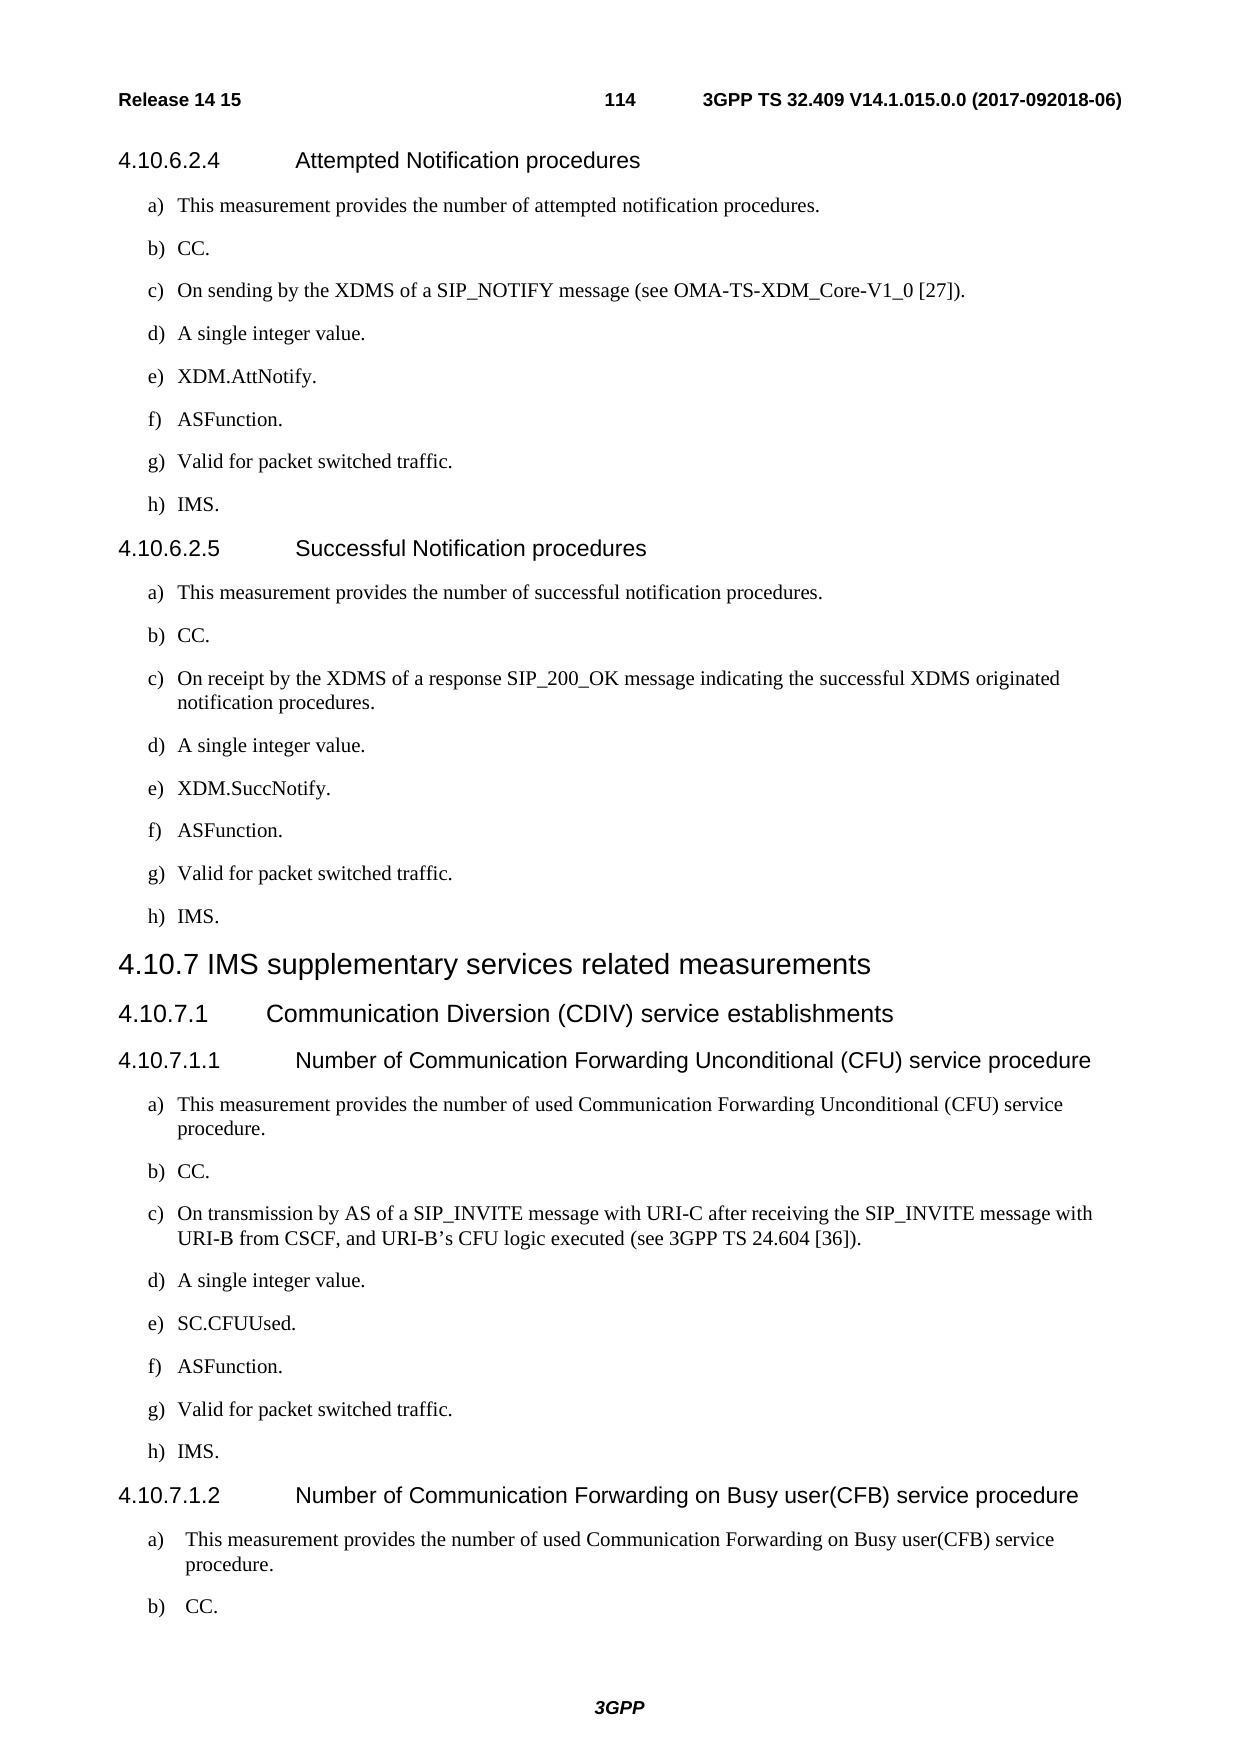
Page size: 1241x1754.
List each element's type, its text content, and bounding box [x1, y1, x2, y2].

list XDM.SuccNotify. [148, 776, 1122, 799]
subtitle 4.10.7.1 Communication Diversion (CDIV) service establishments [118, 999, 1122, 1028]
list IMS. [148, 904, 1122, 928]
list On sending by the XDMS of a SIP_NOTIFY message (see OMA-TS-XDM_Core-V1_0 [27]). [148, 278, 1122, 302]
subtitle 4.10.6.2.5 Successful Notification procedures [118, 535, 1122, 561]
list IMS. [148, 492, 1122, 516]
list Valid for packet switched traffic. [148, 449, 1122, 473]
list CC. [148, 235, 1122, 259]
list A single integer value. [148, 733, 1122, 757]
list SC.CFUUsed. [148, 1311, 1122, 1335]
list This measurement provides the number of used Communication Forwarding Unconditional (CFU) service procedure. [148, 1092, 1122, 1140]
list On receipt by the XDMS of a response SIP_200_OK message indicating the successful XDMS originated notification procedures. [148, 666, 1122, 714]
list This measurement provides the number of successful notification procedures. [148, 580, 1122, 604]
list IMS. [148, 1439, 1122, 1463]
list ASFunction. [148, 818, 1122, 842]
subtitle 4.10.7.1.1 Number of Communication Forwarding Unconditional (CFU) service procedure [118, 1047, 1122, 1073]
list Valid for packet switched traffic. [148, 1397, 1122, 1421]
subtitle 4.10.6.2.4 Attempted Notification procedures [118, 147, 1122, 174]
list A single integer value. [148, 321, 1122, 345]
list Valid for packet switched traffic. [148, 861, 1122, 885]
list A single integer value. [148, 1268, 1122, 1292]
subtitle 4.10.7.1.2 Number of Communication Forwarding on Busy user(CFB) service procedure [118, 1482, 1122, 1509]
list XDM.AttNotify. [148, 364, 1122, 388]
list CC. [148, 623, 1122, 647]
list This measurement provides the number of used Communication Forwarding on Busy user(CFB) service procedure. [148, 1527, 1122, 1576]
list ASFunction. [148, 1354, 1122, 1378]
list This measurement provides the number of attempted notification procedures. [148, 193, 1122, 217]
list ASFunction. [148, 407, 1122, 431]
list CC. [148, 1158, 1122, 1183]
list CC. [148, 1594, 1122, 1618]
subtitle 4.10.7 IMS supplementary services related measurements [118, 947, 1122, 980]
list On transmission by AS of a SIP_INVITE message with URI-C after receiving the SIP_INVITE message with URI-B from CSCF, and URI-B’s CFU logic executed (see 3GPP TS 24.604 [36]). [148, 1201, 1122, 1249]
